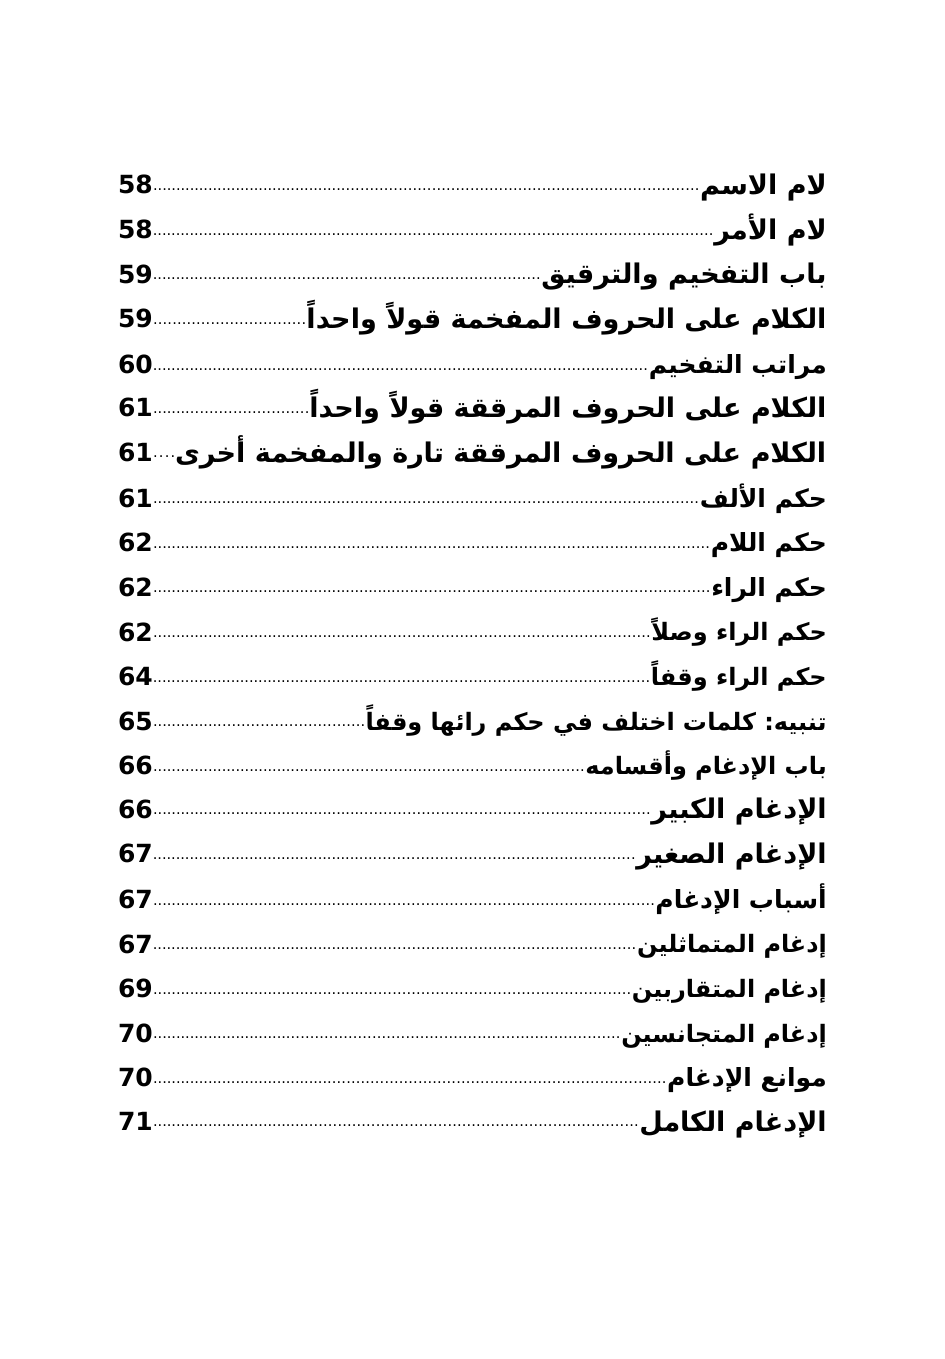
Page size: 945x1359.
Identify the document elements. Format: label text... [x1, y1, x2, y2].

text الكلام على الحروف المرققة تارة والمفخمة أخرى 61 [118, 427, 827, 469]
text الإدغام الكامل 71 [118, 1096, 827, 1137]
text حكم الراء 62 [118, 561, 827, 602]
text باب الإدغام وأقسامه 66 [118, 739, 827, 781]
text الإدغام الكبير 66 [118, 784, 827, 825]
text حكم الراء وقفاً 64 [118, 650, 827, 692]
text إدغام المتجانسين 70 [118, 1007, 827, 1048]
text الإدغام الصغير 67 [118, 828, 827, 870]
text إدغام المتقاربين 69 [118, 962, 827, 1004]
text الكلام على الحروف المرققة قولاً واحداً 61 [118, 382, 827, 424]
text أسباب الإدغام 67 [118, 873, 827, 914]
text باب التفخيم والترقيق 59 [118, 249, 827, 290]
text حكم اللام 62 [118, 516, 827, 558]
text حكم الراء وصلاً 62 [118, 605, 827, 647]
text لام الأمر 58 [118, 204, 827, 246]
text لام الاسم 58 [118, 159, 827, 201]
text إدغام المتماثلين 67 [118, 917, 827, 959]
text الكلام على الحروف المفخمة قولاً واحداً 59 [118, 293, 827, 335]
text موانع الإدغام 70 [118, 1051, 827, 1093]
text حكم الألف 61 [118, 472, 827, 513]
text مراتب التفخيم 60 [118, 338, 827, 379]
text تنبيه: كلمات اختلف في حكم رائها وقفاً 65 [118, 694, 827, 736]
